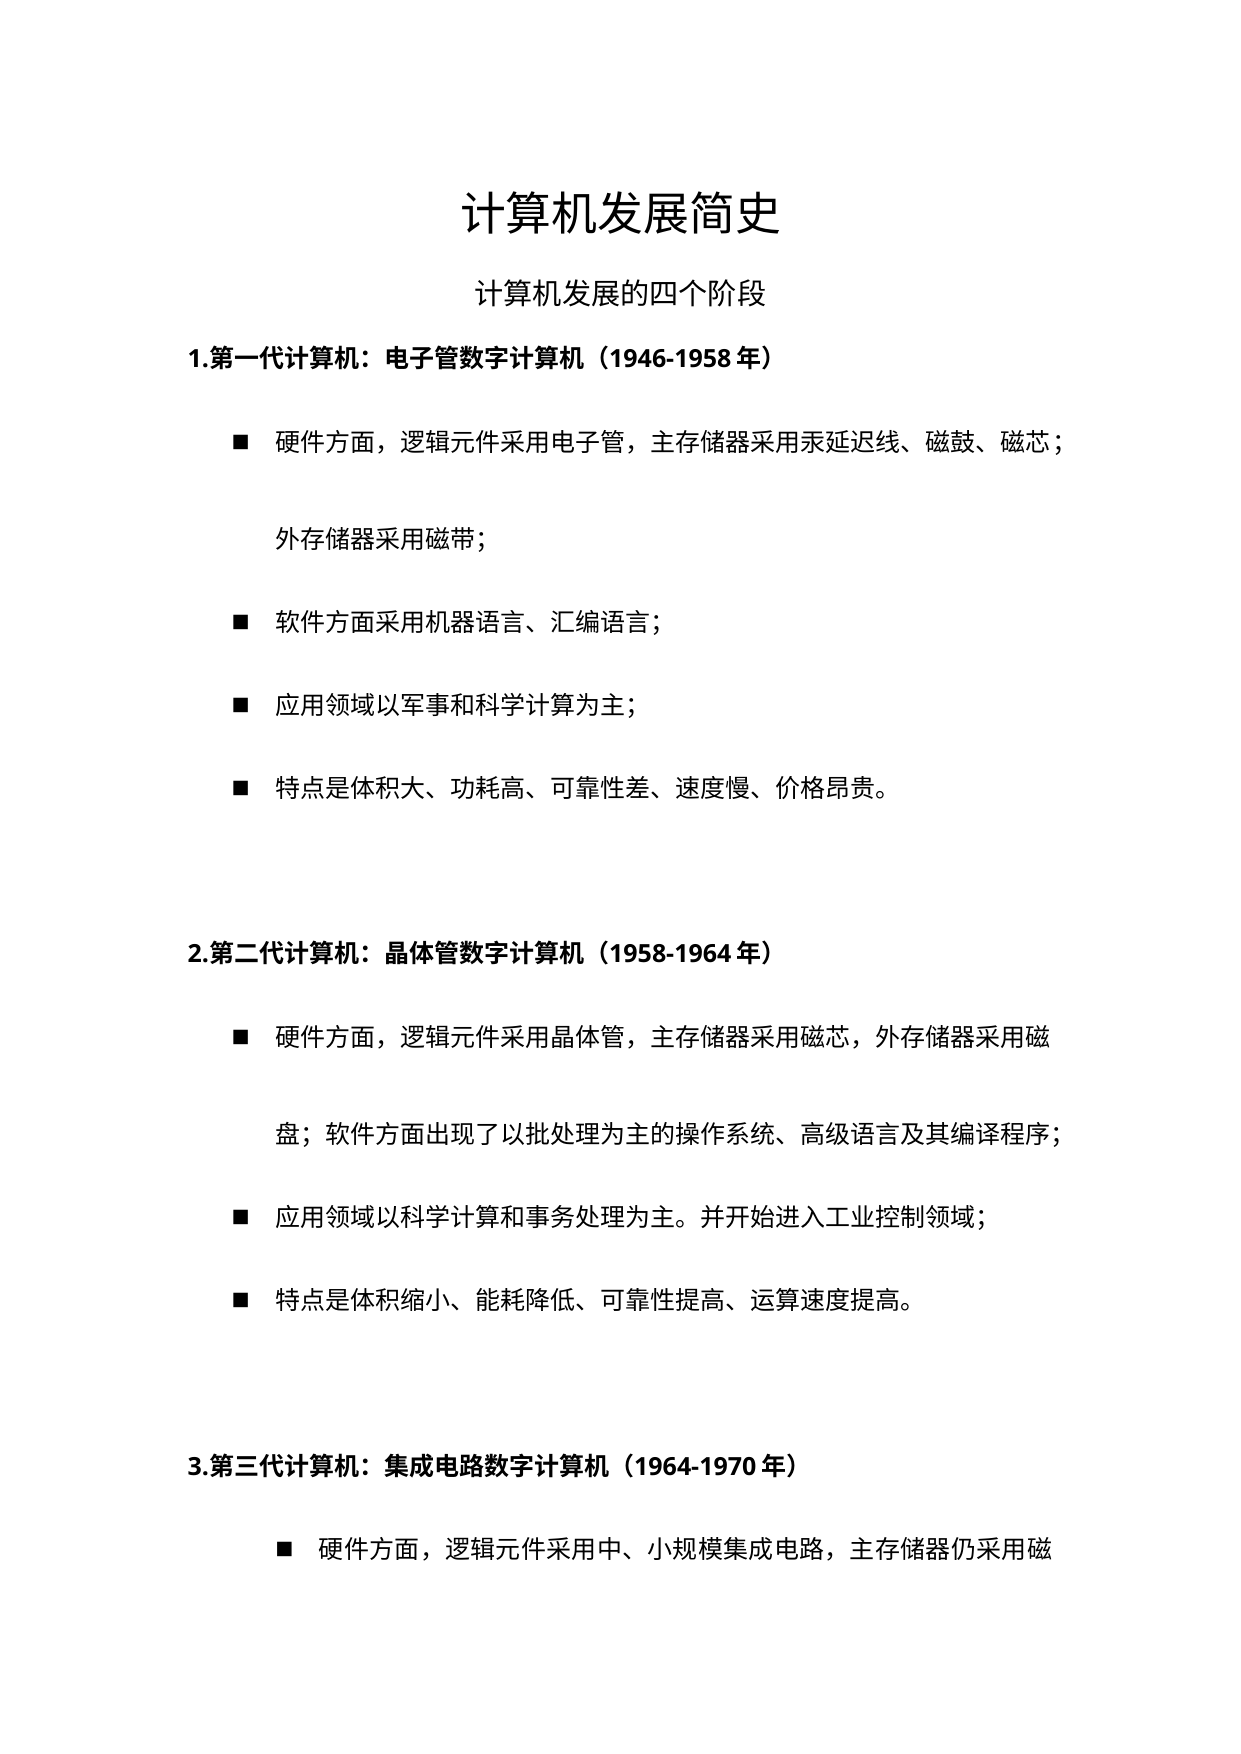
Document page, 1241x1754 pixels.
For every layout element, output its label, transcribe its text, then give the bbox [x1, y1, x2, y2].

list 硬件方面，逻辑元件采用电子管，主存储器采用汞延迟线、磁鼓、磁芯；外存储器采用磁带； [231, 408, 1053, 570]
text 1.第一代计算机：电子管数字计算机（1946-1958年） [187, 324, 1053, 389]
list 应用领域以军事和科学计算为主； [231, 671, 1053, 736]
list 应用领域以科学计算和事务处理为主。并开始进入工业控制领域； [231, 1183, 1053, 1248]
text 计算机发展简史 [187, 162, 1053, 259]
list 特点是体积缩小、能耗降低、可靠性提高、运算速度提高。 [231, 1266, 1053, 1331]
list 软件方面采用机器语言、汇编语言； [231, 588, 1053, 653]
list 特点是体积大、功耗高、可靠性差、速度慢、价格昂贵。 [231, 754, 1053, 819]
text 3.第三代计算机：集成电路数字计算机（1964-1970年） [187, 1432, 1053, 1497]
list 硬件方面，逻辑元件采用晶体管，主存储器采用磁芯，外存储器采用磁盘；软件方面出现了以批处理为主的操作系统、高级语言及其编译程序； [231, 1003, 1053, 1165]
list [275, 1515, 1053, 1580]
text 计算机发展的四个阶段 [187, 259, 1053, 324]
text 2.第二代计算机：晶体管数字计算机（1958-1964年） [187, 919, 1053, 984]
